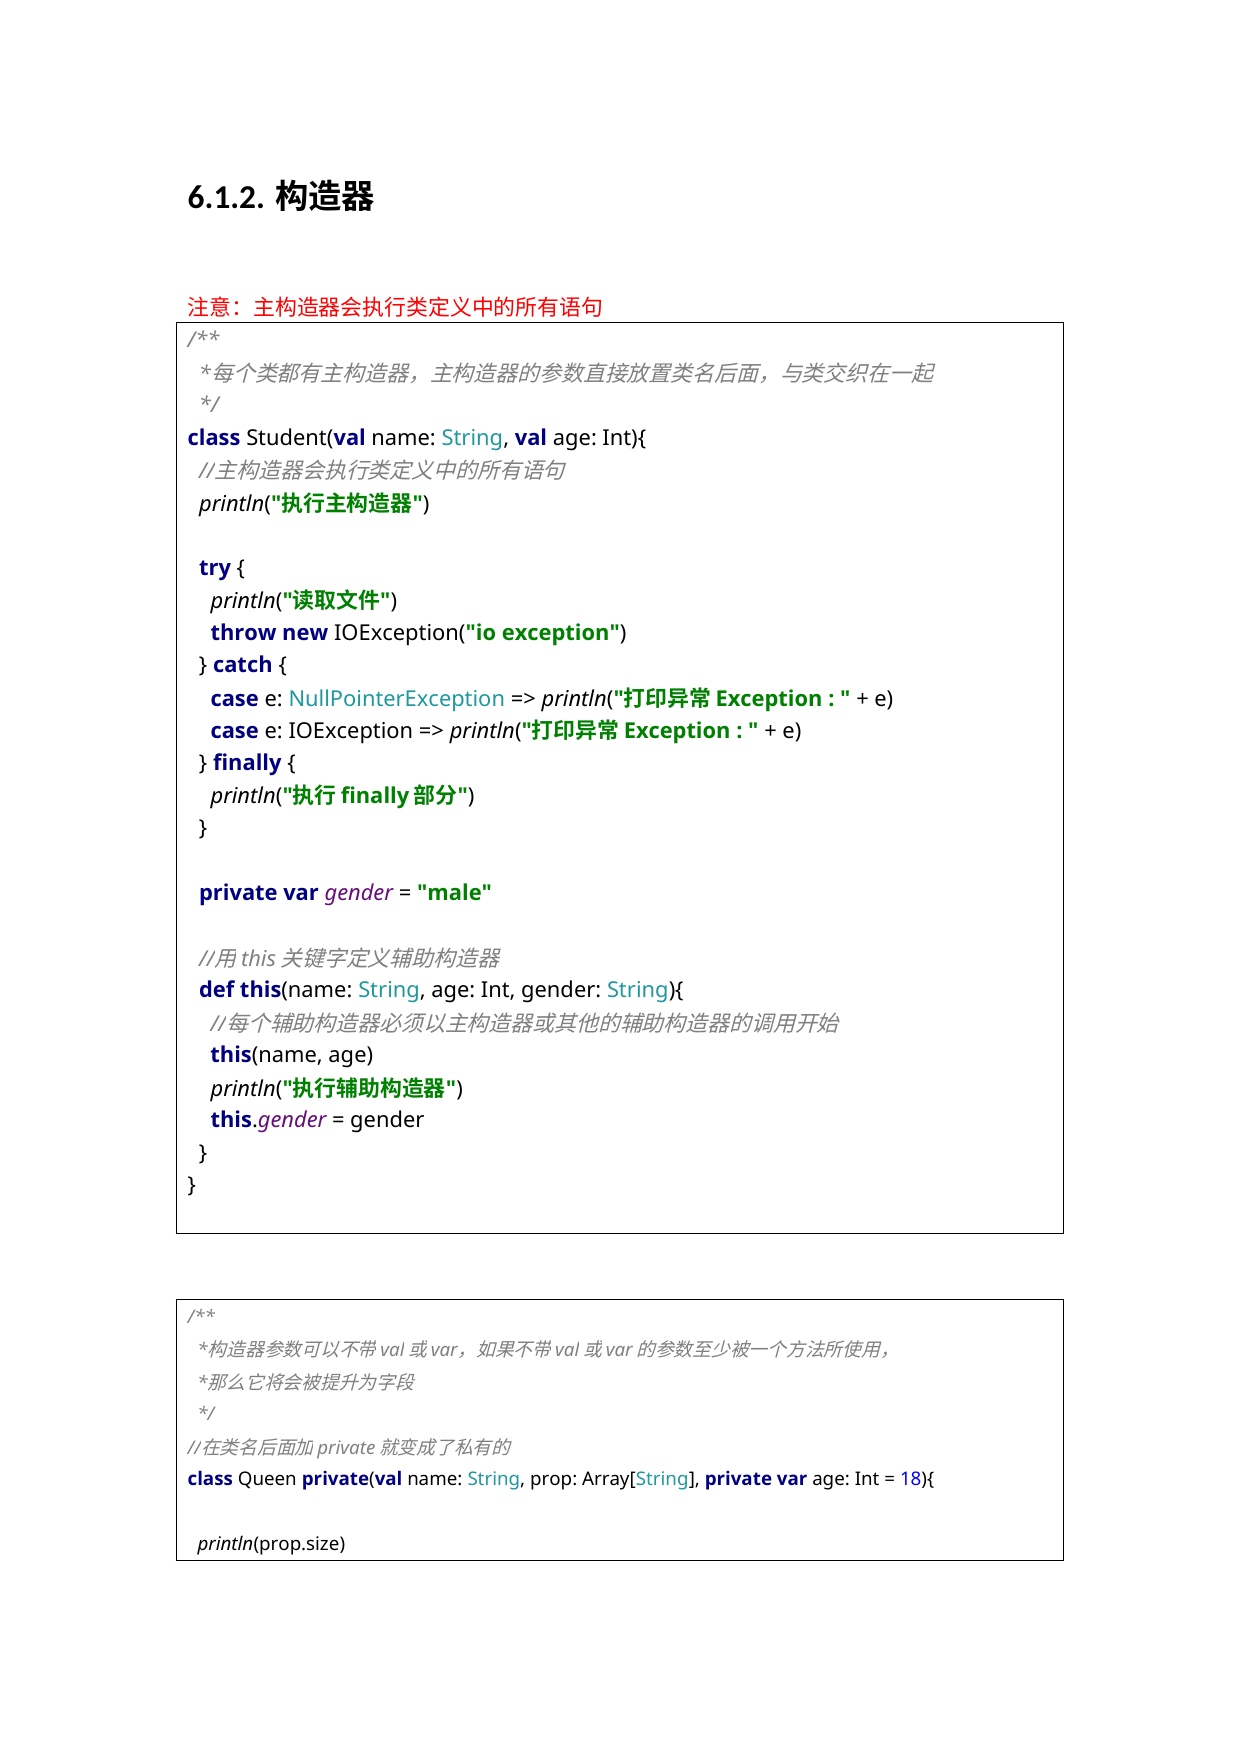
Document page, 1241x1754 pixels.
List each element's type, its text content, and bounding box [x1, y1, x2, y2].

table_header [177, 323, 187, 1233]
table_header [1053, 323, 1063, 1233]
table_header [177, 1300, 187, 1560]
subtitle 构造器 [187, 162, 1053, 227]
text 注意：主构造器会执行类定义中的所有语句 [187, 289, 1053, 322]
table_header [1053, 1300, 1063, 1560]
